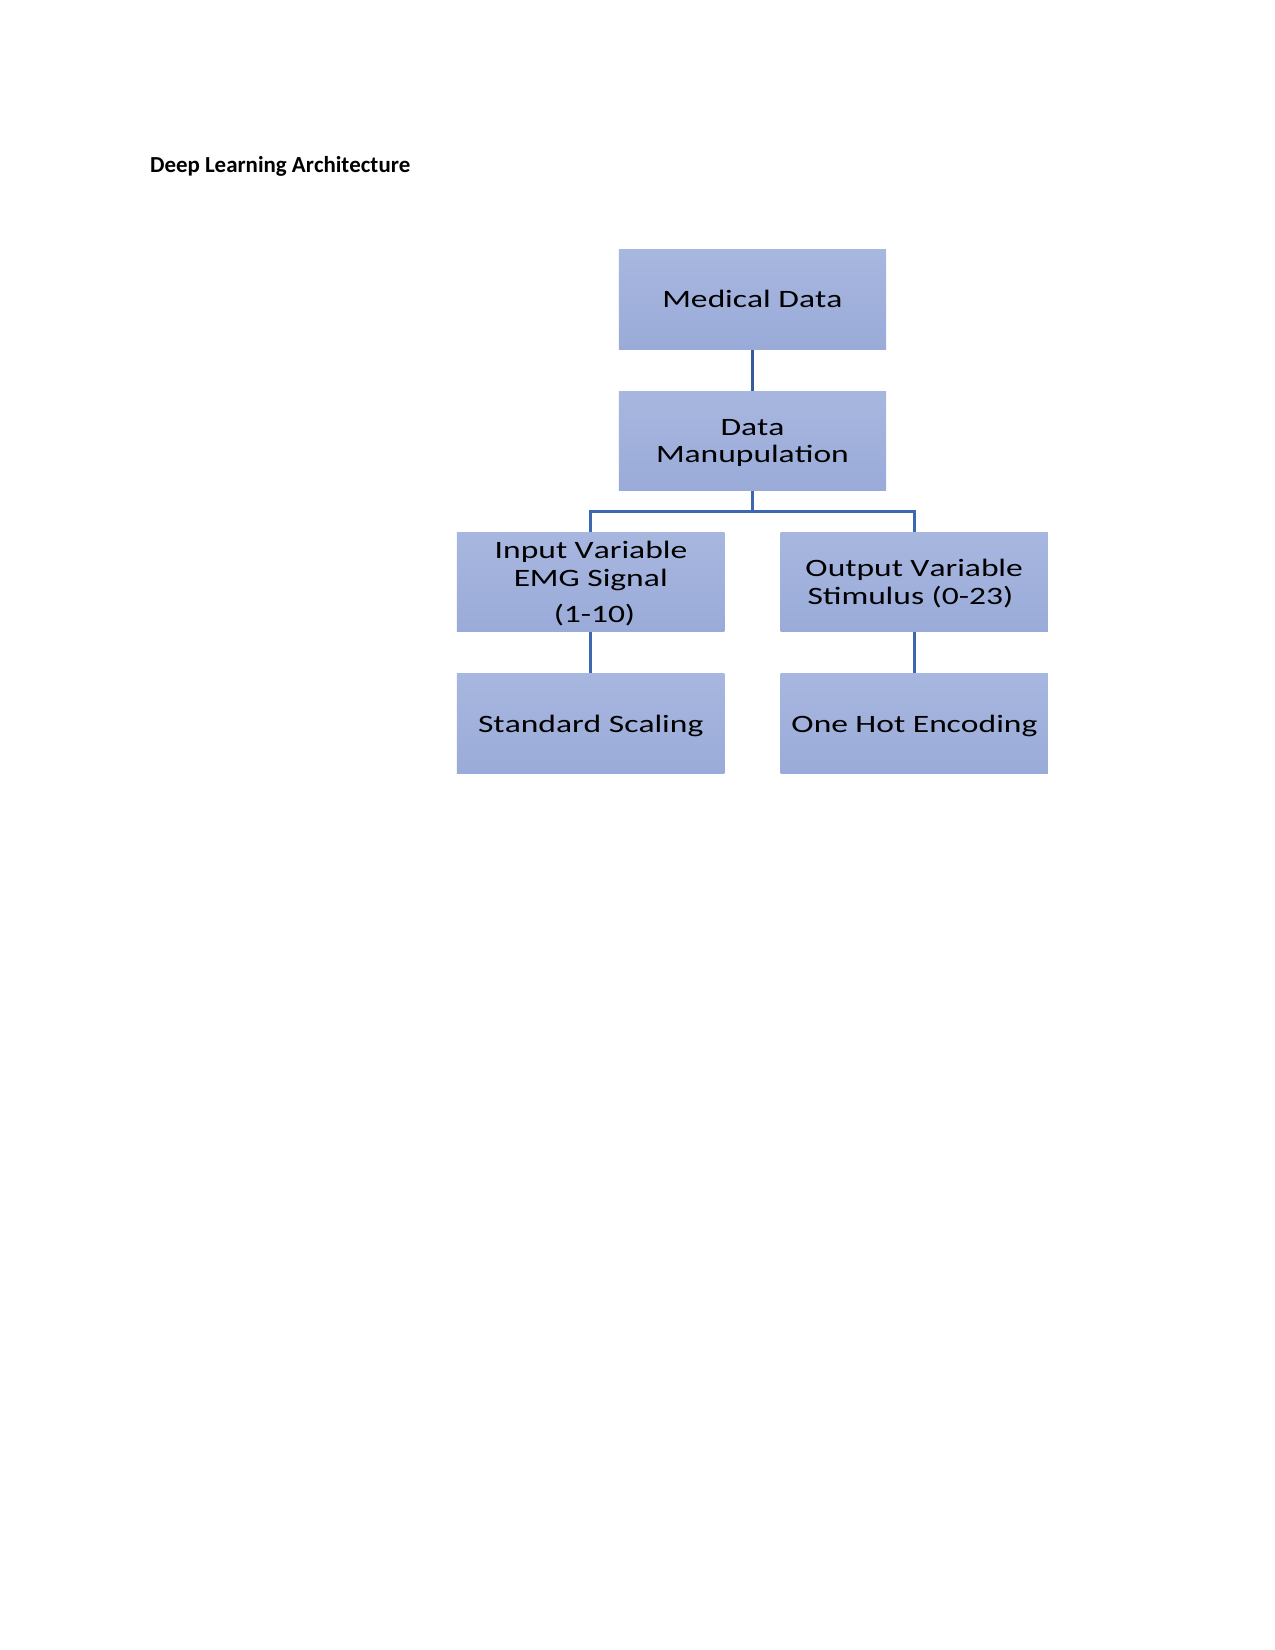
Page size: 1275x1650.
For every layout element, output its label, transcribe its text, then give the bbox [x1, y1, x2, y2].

text Deep Learning Architecture [150, 150, 1125, 178]
